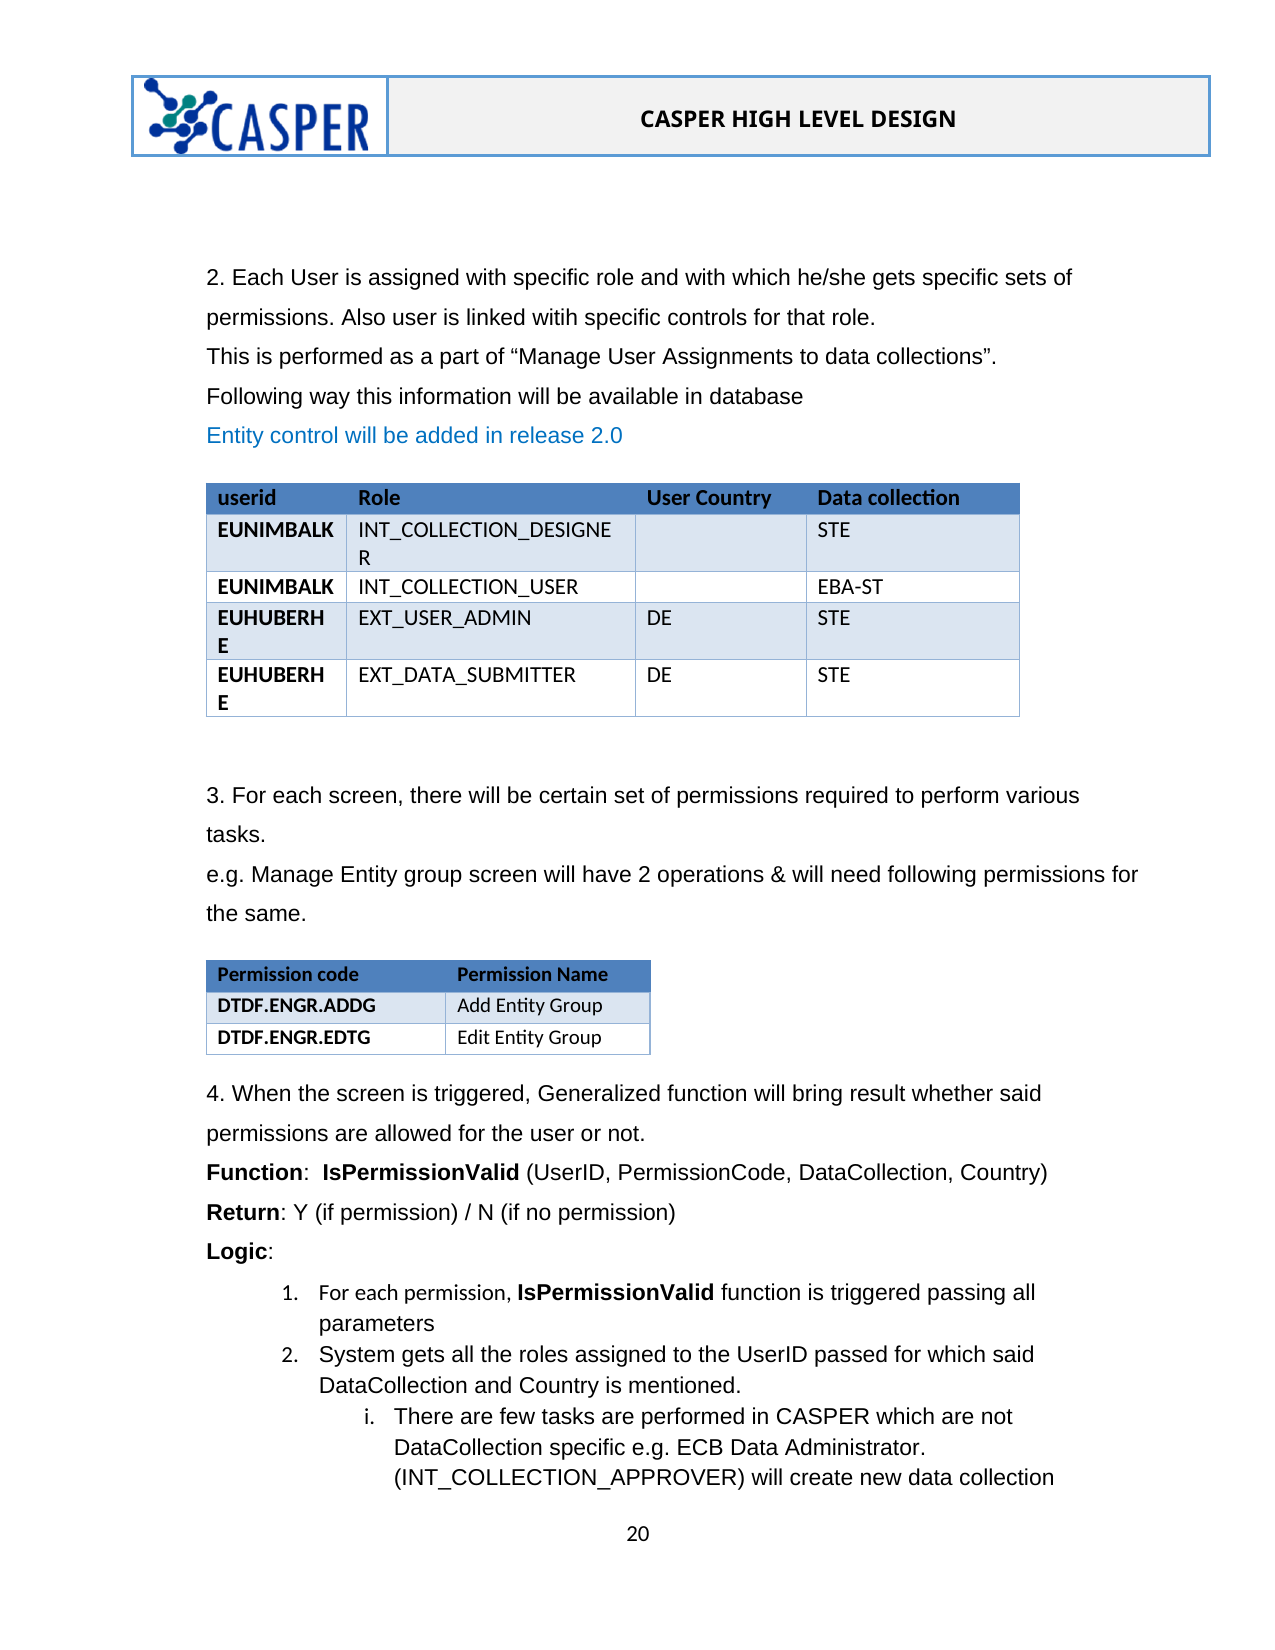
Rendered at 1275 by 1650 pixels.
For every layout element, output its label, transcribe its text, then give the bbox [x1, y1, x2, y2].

table_cell Add Entity Group [446, 993, 649, 1023]
list For each permission, IsPermissionValid function is triggered passing all parameters [281, 1278, 1144, 1336]
list e.g. Manage Entity group screen will have 2 operations & will need following permissions for the same. [206, 861, 1144, 926]
list This is performed as a part of “Manage User Assignments to data collections”. [206, 343, 1144, 369]
list Entity control will be added in release 2.0 [206, 422, 1144, 448]
table_cell Edit Entity Group [446, 1024, 649, 1054]
table_cell DTDF.ENGR.ADDG [207, 993, 445, 1023]
table_cell EXT_DATA_SUBMITTER [347, 660, 635, 716]
table_header userid [207, 484, 346, 514]
table_cell DTDF.ENGR.EDTG [207, 1024, 445, 1054]
table_cell INT_COLLECTION_DESIGNER [347, 515, 635, 571]
list There are few tasks are performed in CASPER which are not DataCollection specific e.g. ECB Data Administrator. [375, 1402, 1144, 1460]
list 2. Each User is assigned with specific role and with which he/she gets specific sets of permissions. Also user is linked witih specific controls for that role. [206, 264, 1144, 330]
table_cell DE [636, 660, 806, 716]
table_header Permission Name [446, 961, 649, 992]
table_cell INT_COLLECTION_USER [347, 572, 635, 602]
table_cell EUHUBERHE [207, 603, 346, 659]
table_cell EXT_USER_ADMIN [347, 603, 635, 659]
list 4. When the screen is triggered, Generalized function will bring result whether said permissions are allowed for the user or not. [206, 1080, 1144, 1146]
table_cell [636, 515, 806, 571]
table_cell EUNIMBALK [207, 572, 346, 602]
table_cell [636, 572, 806, 602]
table_cell STE [807, 603, 1019, 659]
list System gets all the roles assigned to the UserID passed for which said DataCollection and Country is mentioned. [281, 1340, 1144, 1398]
table_cell STE [807, 515, 1019, 571]
list Logic: [206, 1238, 1144, 1264]
list Function: IsPermissionValid (UserID, PermissionCode, DataCollection, Country) [206, 1159, 1144, 1186]
list Following way this information will be available in database [206, 383, 1144, 409]
list Return: Y (if permission) / N (if no permission) [206, 1199, 1144, 1225]
table_cell EBA-ST [807, 572, 1019, 602]
table_header Data collection [807, 484, 1019, 514]
table_cell DE [636, 603, 806, 659]
table_cell STE [807, 660, 1019, 716]
picture [144, 78, 369, 154]
table_cell EUHUBERHE [207, 660, 346, 716]
table_cell EUNIMBALK [207, 515, 346, 571]
list 3. For each screen, there will be certain set of permissions required to perform various tasks. [206, 782, 1144, 847]
table_header Permission code [207, 961, 445, 992]
table_header User Country [636, 484, 806, 514]
list (INT_COLLECTION_APPROVER) will create new data collection [394, 1464, 1144, 1490]
table_header Role [347, 484, 635, 514]
